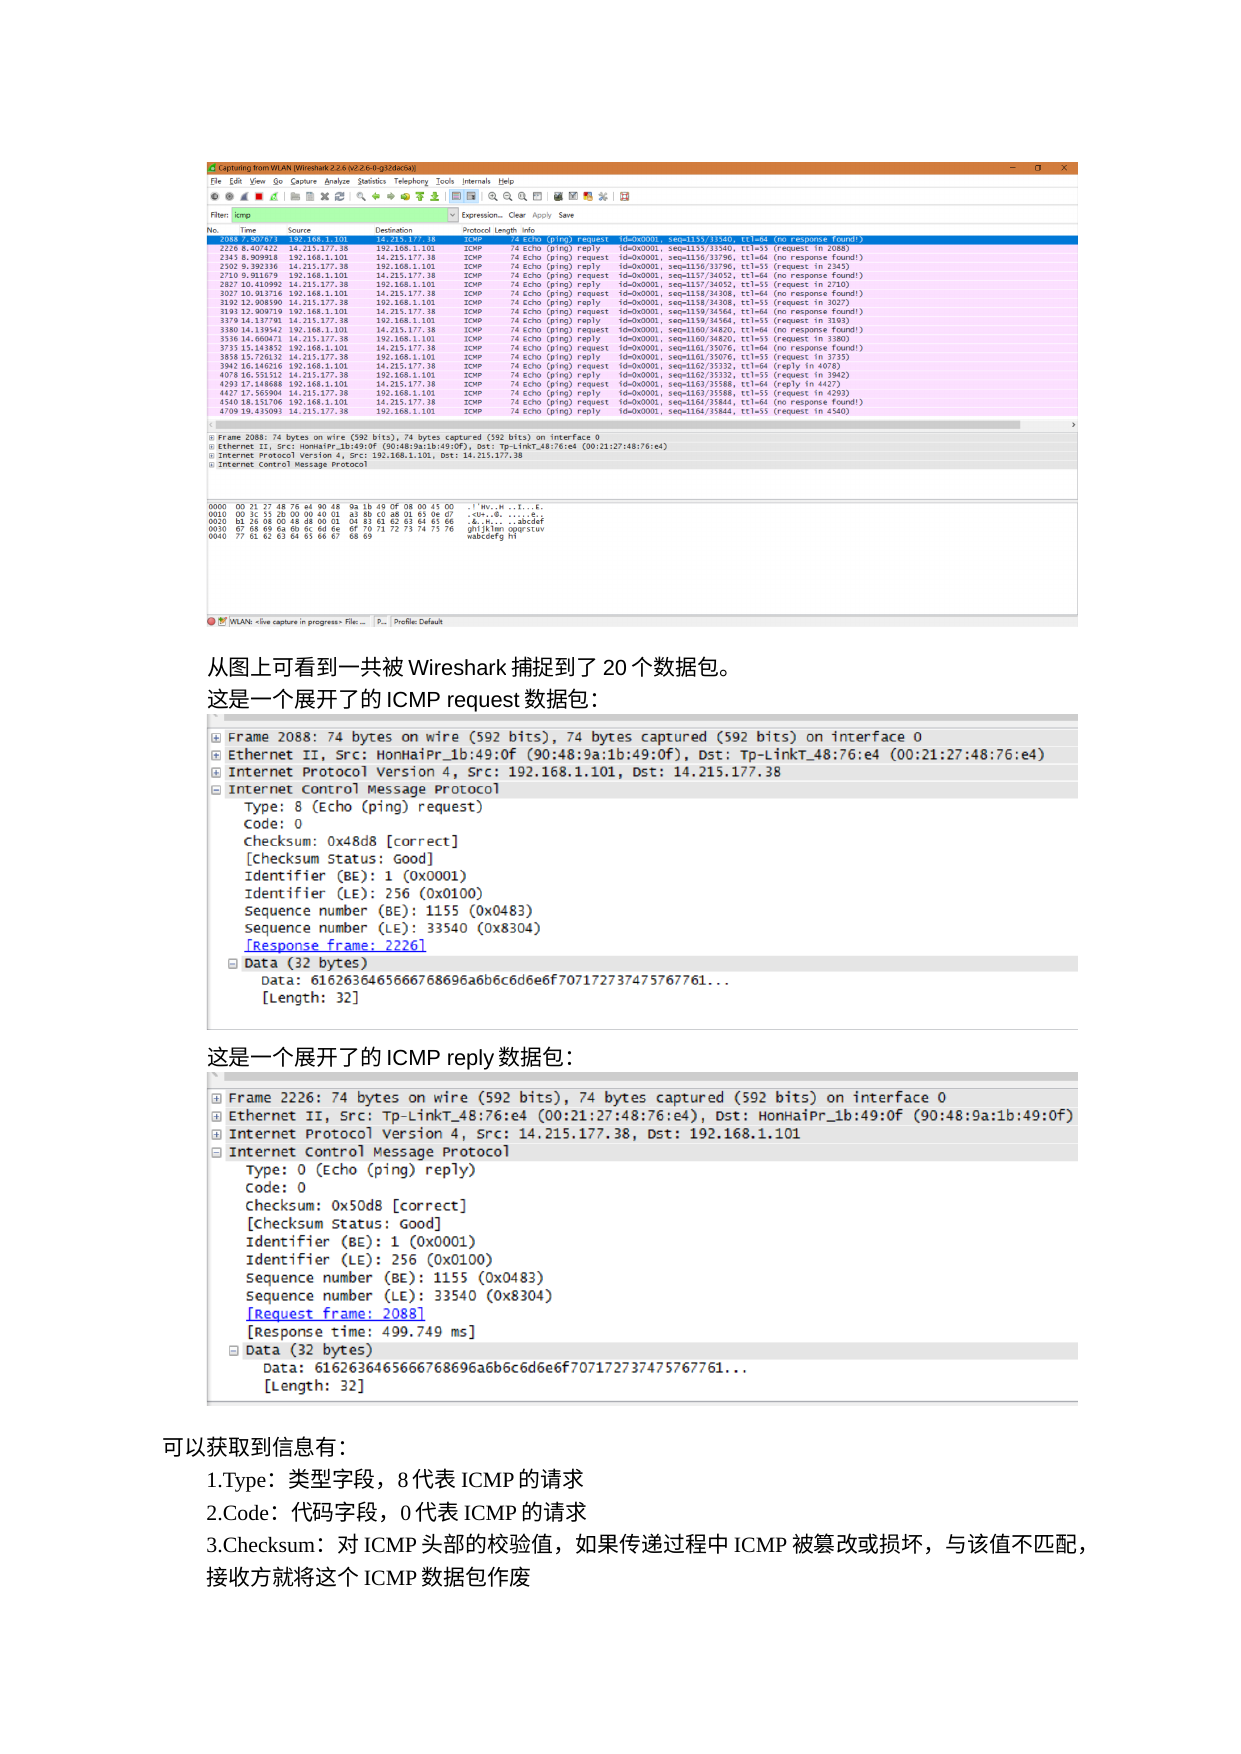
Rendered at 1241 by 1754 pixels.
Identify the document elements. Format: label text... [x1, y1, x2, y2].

text 这是一个展开了的ICMP request数据包： [207, 682, 1078, 714]
list Code：代码字段，0代表ICMP的请求 [206, 1494, 1078, 1527]
text 可以获取到信息有： [162, 1429, 1078, 1462]
list Type：类型字段，8代表ICMP的请求 [206, 1462, 1078, 1494]
picture [206, 1072, 1078, 1406]
picture [206, 162, 1078, 627]
text 从图上可看到一共被Wireshark捕捉到了20个数据包。 [207, 649, 1078, 682]
list Checksum：对ICMP头部的校验值，如果传递过程中ICMP被篡改或损坏，与该值不匹配，接收方就将这个ICMP数据包作废 [206, 1527, 1078, 1592]
text 这是一个展开了的ICMP reply数据包： [207, 1039, 1078, 1072]
picture [206, 714, 1078, 1030]
